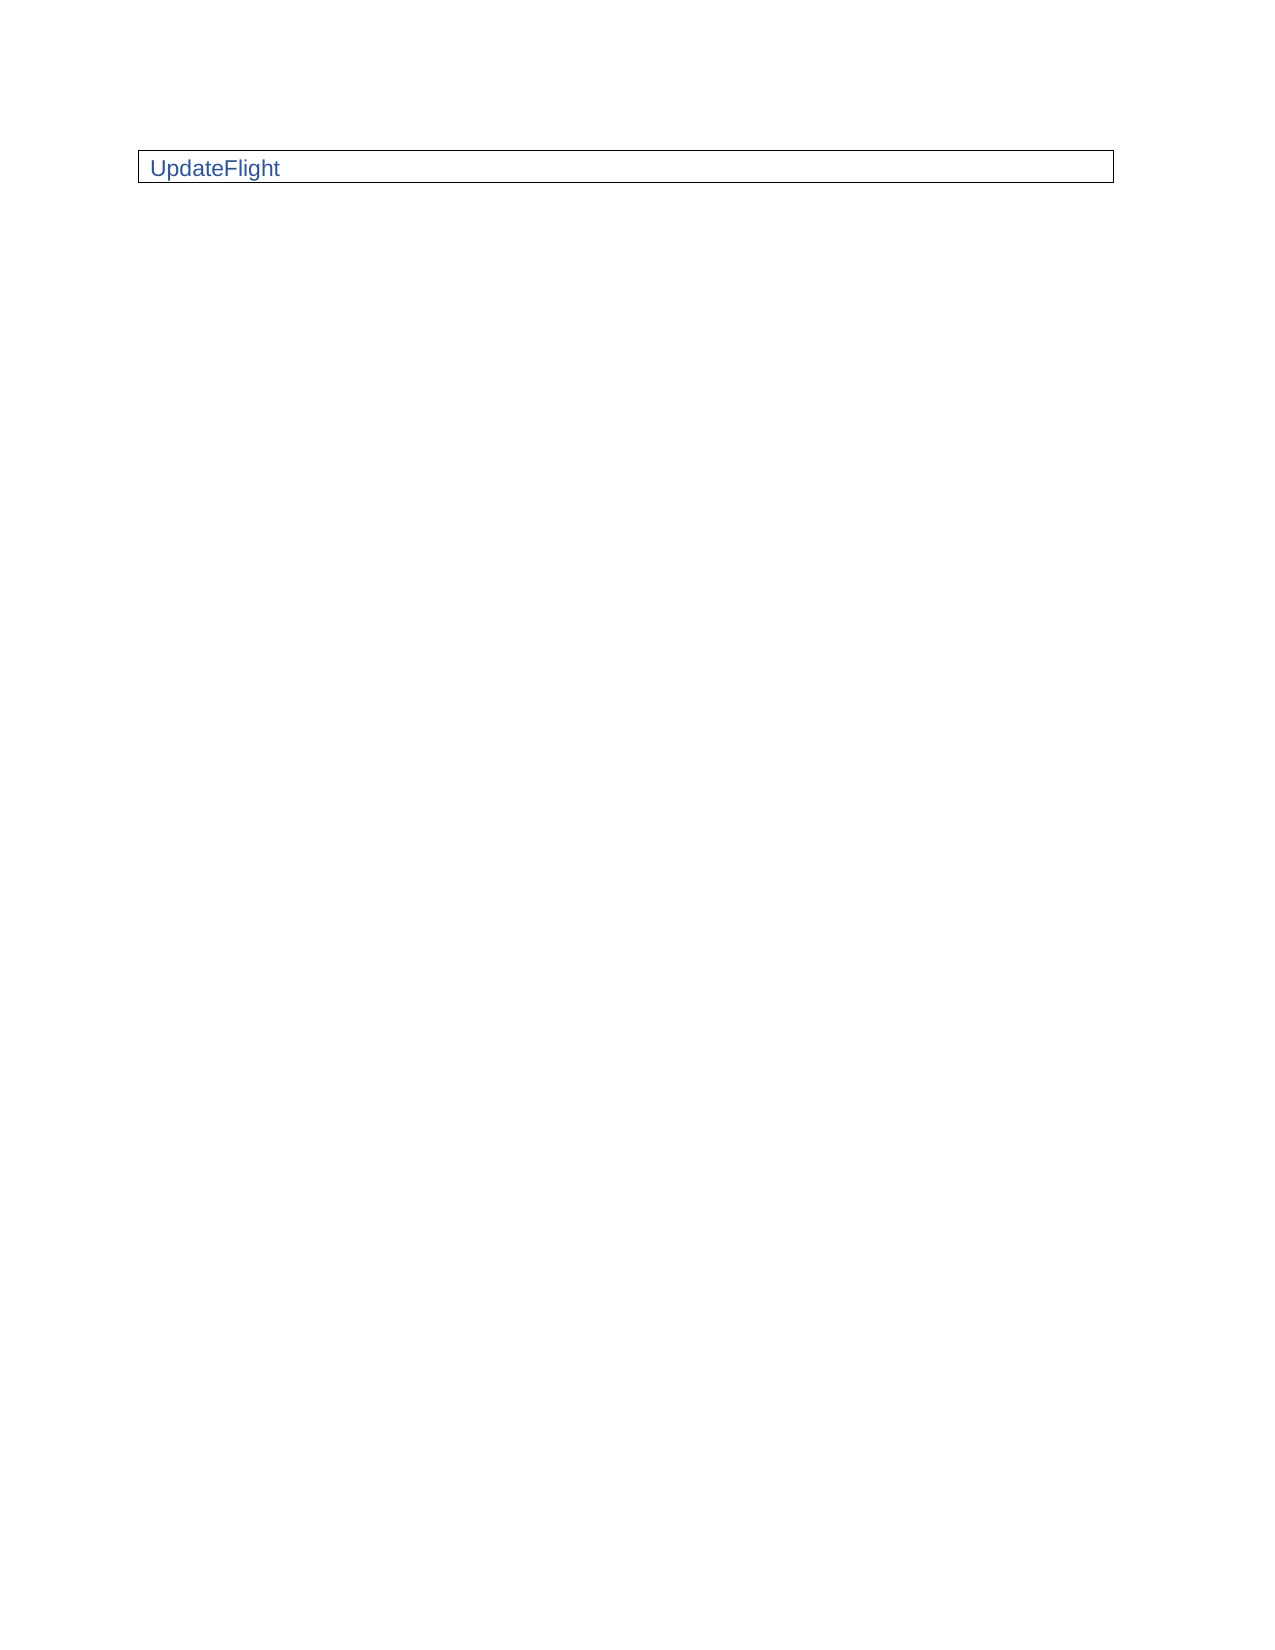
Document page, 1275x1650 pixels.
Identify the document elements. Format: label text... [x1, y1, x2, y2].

table_cell UpdateFlight [139, 151, 1113, 182]
